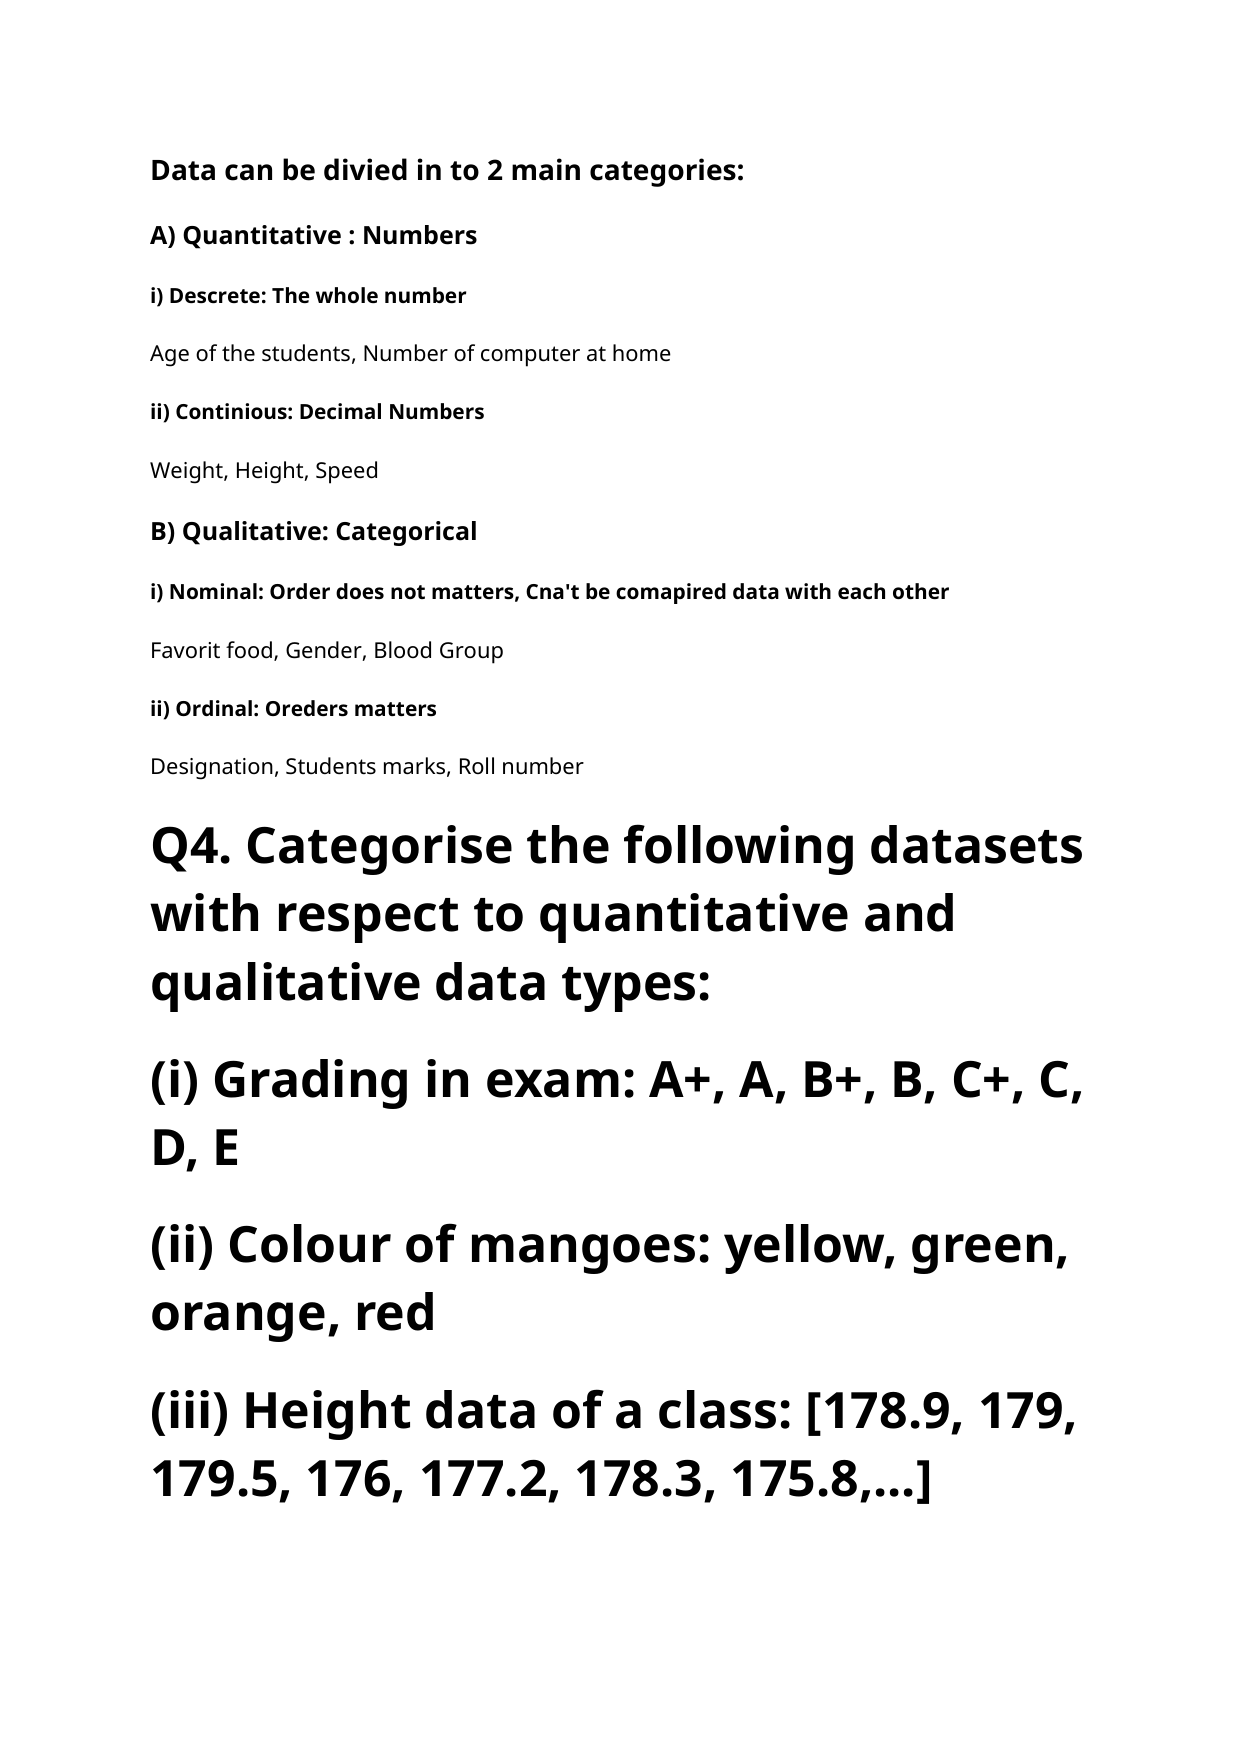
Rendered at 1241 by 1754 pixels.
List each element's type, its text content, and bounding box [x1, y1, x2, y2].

text Q4. Categorise the following datasets with respect to quantitative and qualitative data types: [150, 810, 1090, 1014]
text Data can be divied in to 2 main categories: [150, 150, 1090, 188]
text B) Qualitative: Categorical [150, 514, 1090, 548]
text Designation, Students marks, Roll number [150, 751, 1090, 781]
text Favorit food, Gender, Blood Group [150, 635, 1090, 664]
text Age of the students, Number of computer at home [150, 338, 1090, 368]
text (i) Grading in exam: A+, A, B+, B, C+, C, D, E [150, 1044, 1090, 1180]
text (ii) Colour of mangoes: yellow, green, orange, red [150, 1209, 1090, 1345]
text A) Quantitative : Numbers [150, 217, 1090, 252]
text ii) Continious: Decimal Numbers [150, 397, 1090, 426]
text Weight, Height, Speed [150, 455, 1090, 485]
text i) Descrete: The whole number [150, 281, 1090, 309]
text (iii) Height data of a class: [178.9, 179, 179.5, 176, 177.2, 178.3, 175.8,...] [150, 1374, 1090, 1511]
text i) Nominal: Order does not matters, Cna't be comapired data with each other [150, 577, 1090, 606]
text ii) Ordinal: Oreders matters [150, 694, 1090, 722]
